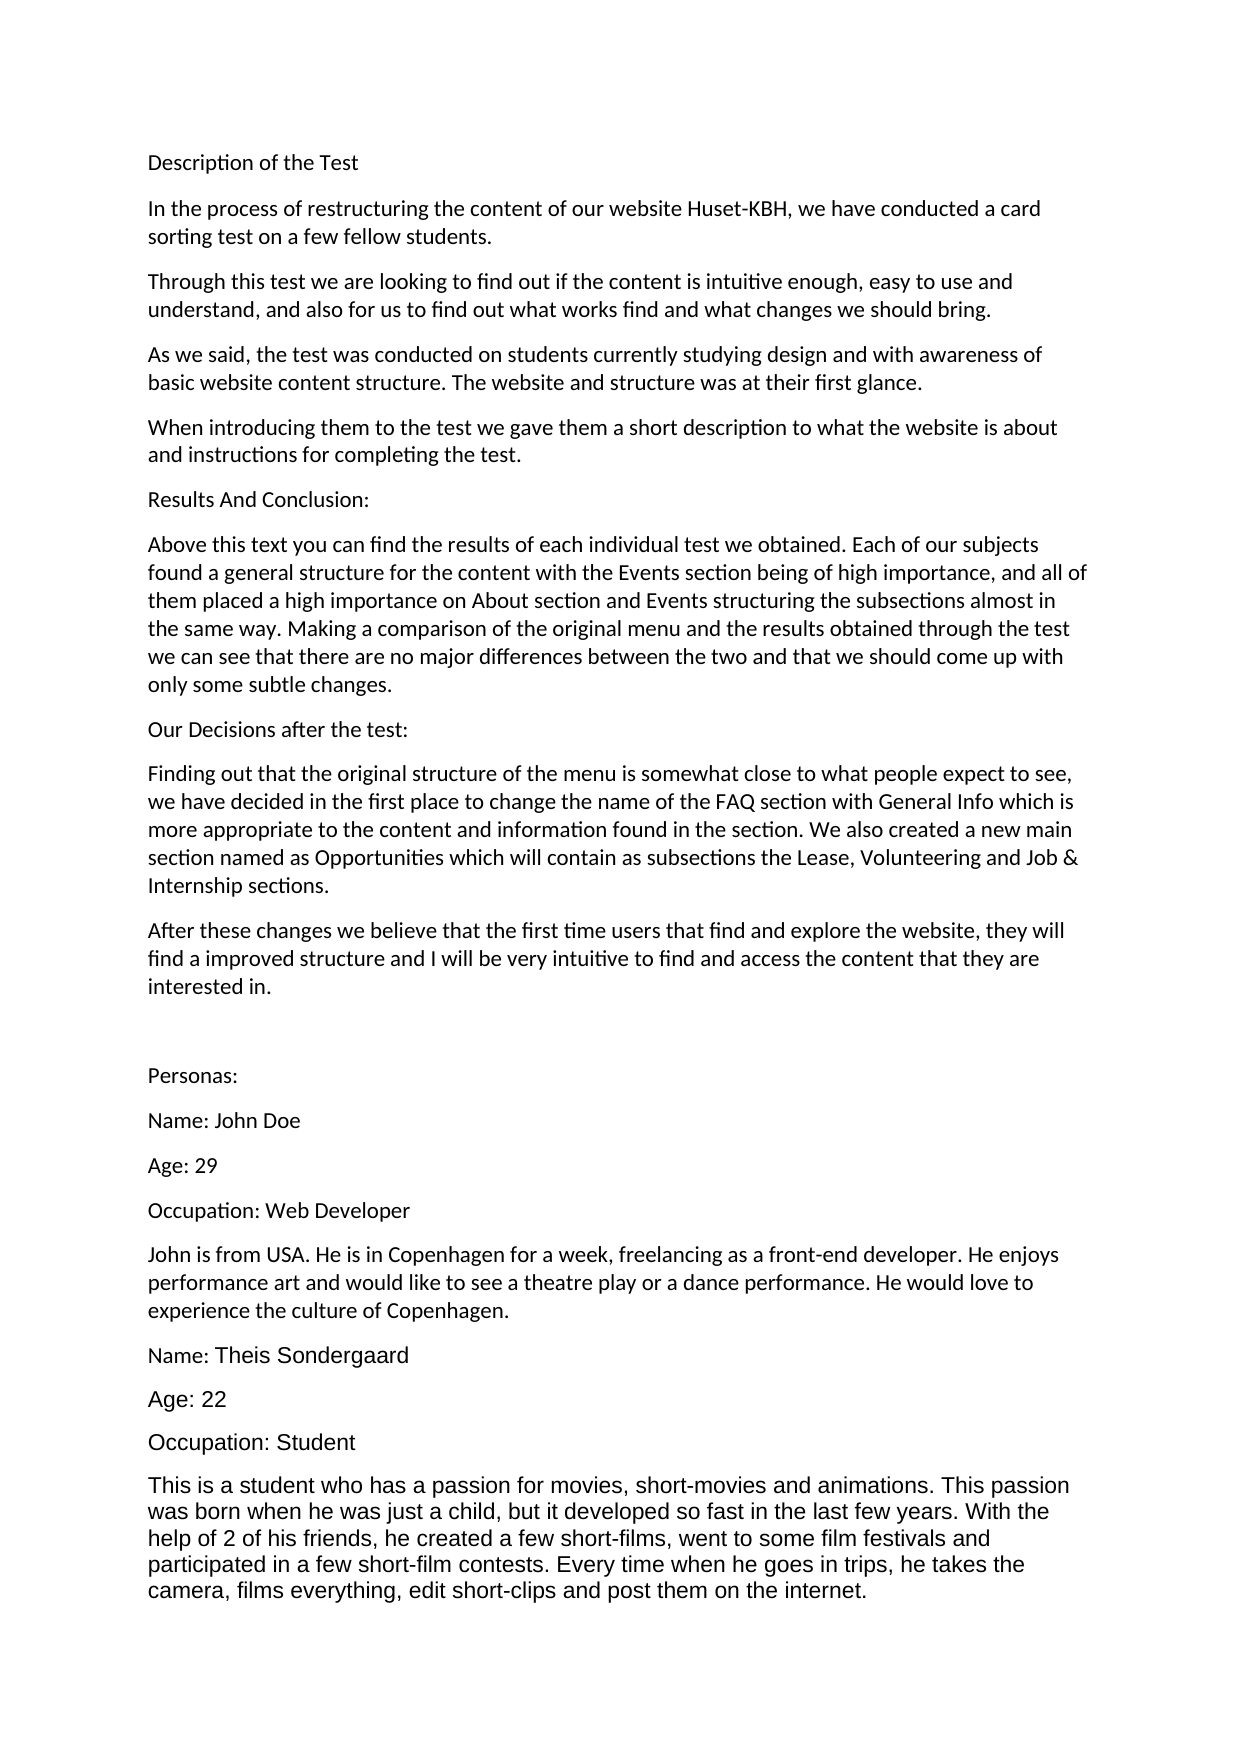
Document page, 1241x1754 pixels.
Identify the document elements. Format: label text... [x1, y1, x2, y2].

text In the process of restructuring the content of our website Huset-KBH, we have conducted a card sorting test on a few fellow students. [148, 194, 1093, 251]
text Personas: [148, 1062, 1093, 1090]
text John is from USA. He is in Copenhagen for a week, freelancing as a front-end developer. He enjoys performance art and would like to see a theatre play or a dance performance. He would love to experience the culture of Copenhagen. [148, 1240, 1093, 1324]
text This is a student who has a passion for movies, short-movies and animations. This passion was born when he was just a child, but it developed so fast in the last few years. With the help of 2 of his friends, he created a few short-films, went to some film festivals and participated in a few short-film contests. Every time when he goes in trips, he takes the camera, films everything, edit short-clips and post them on the internet. [148, 1472, 1093, 1604]
text As we said, the test was conducted on students currently studying design and with awareness of basic website content structure. The website and structure was at their first glance. [148, 340, 1093, 396]
text Occupation: Web Developer [148, 1196, 1093, 1224]
text Finding out that the original structure of the menu is somewhat close to what people expect to see, we have decided in the first place to change the name of the FAQ section with General Info which is more appropriate to the content and information found in the section. We also created a new main section named as Opportunities which will contain as subsections the Lease, Volunteering and Job & Internship sections. [148, 759, 1093, 899]
text Age: 22 [148, 1386, 1093, 1412]
text Name: John Doe [148, 1106, 1093, 1134]
text Results And Conclusion: [148, 485, 1093, 513]
text Age: 29 [148, 1151, 1093, 1179]
text Occupation: Student [148, 1429, 1093, 1455]
text After these changes we believe that the first time users that find and explore the website, they will find a improved structure and I will be very intuitive to find and access the content that they are interested in. [148, 916, 1093, 1000]
text Our Decisions after the test: [148, 715, 1093, 743]
text When introducing them to the test we gave them a short description to what the website is about and instructions for completing the test. [148, 413, 1093, 469]
text Description of the Test [148, 148, 1093, 176]
text Name: Theis Sondergaard [148, 1341, 1093, 1369]
text Above this text you can find the results of each individual test we obtained. Each of our subjects found a general structure for the content with the Events section being of high importance, and all of them placed a high importance on About section and Events structuring the subsections almost in the same way. Making a comparison of the original menu and the results obtained through the test we can see that there are no major differences between the two and that we should come up with only some subtle changes. [148, 530, 1093, 698]
text Through this test we are looking to find out if the content is intuitive enough, easy to use and understand, and also for us to find out what works find and what changes we should bring. [148, 267, 1093, 323]
